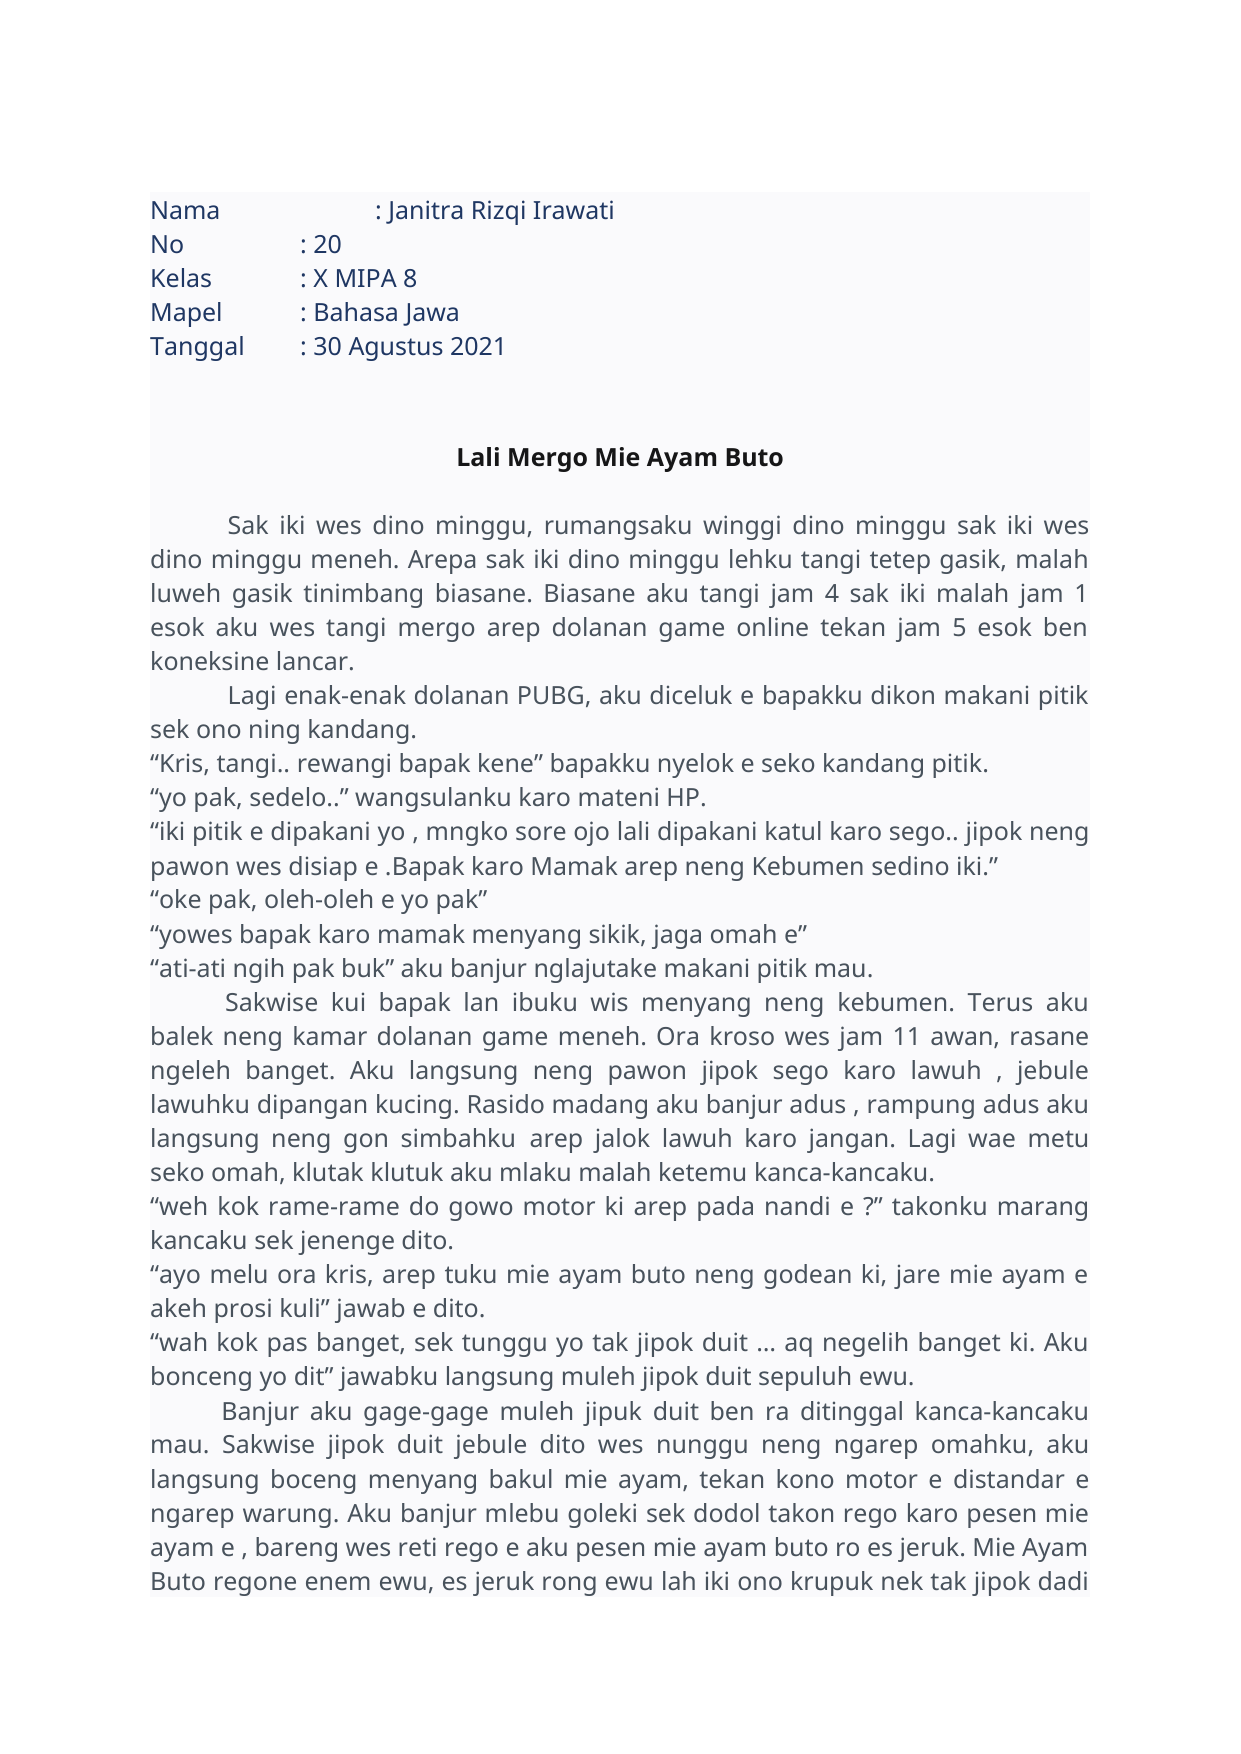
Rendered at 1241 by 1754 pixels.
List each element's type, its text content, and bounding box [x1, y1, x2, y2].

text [150, 1393, 1090, 1597]
text Lagi enak-enak dolanan PUBG, aku diceluk e bapakku dikon makani pitik sek ono ning kandang. [150, 678, 1090, 746]
text Sak iki wes dino minggu, rumangsaku winggi dino minggu sak iki wes dino minggu meneh. Arepa sak iki dino minggu lehku tangi tetep gasik, malah luweh gasik tinimbang biasane. Biasane aku tangi jam 4 sak iki malah jam 1 esok aku wes tangi mergo arep dolanan game online tekan jam 5 esok ben koneksine lancar. [150, 507, 1090, 678]
subtitle Nama : Janitra Rizqi Irawati No : 20 Kelas : X MIPA 8 Mapel : Bahasa Jawa Tanggal : 30 Agustus 2021 [150, 192, 1090, 363]
text “Kris, tangi.. rewangi bapak kene” bapakku nyelok e seko kandang pitik. [150, 746, 1090, 780]
text “wah kok pas banget, sek tunggu yo tak jipok duit … aq negelih banget ki. Aku bonceng yo dit” jawabku langsung muleh jipok duit sepuluh ewu. [150, 1325, 1090, 1393]
text “weh kok rame-rame do gowo motor ki arep pada nandi e ?” takonku marang kancaku sek jenenge dito. [150, 1189, 1090, 1257]
text “oke pak, oleh-oleh e yo pak” [150, 882, 1090, 916]
text “yo pak, sedelo..” wangsulanku karo mateni HP. [150, 780, 1090, 814]
text “iki pitik e dipakani yo , mngko sore ojo lali dipakani katul karo sego.. jipok neng pawon wes disiap e .Bapak karo Mamak arep neng Kebumen sedino iki.” [150, 814, 1090, 882]
text Sakwise kui bapak lan ibuku wis menyang neng kebumen. Terus aku balek neng kamar dolanan game meneh. Ora kroso wes jam 11 awan, rasane ngeleh banget. Aku langsung neng pawon jipok sego karo lawuh , jebule lawuhku dipangan kucing. Rasido madang aku banjur adus , rampung adus aku langsung neng gon simbahku arep jalok lawuh karo jangan. Lagi wae metu seko omah, klutak klutuk aku mlaku malah ketemu kanca-kancaku. [150, 984, 1090, 1189]
text “yowes bapak karo mamak menyang sikik, jaga omah e” [150, 916, 1090, 950]
text “ati-ati ngih pak buk” aku banjur nglajutake makani pitik mau. [150, 950, 1090, 984]
text “ayo melu ora kris, arep tuku mie ayam buto neng godean ki, jare mie ayam e akeh prosi kuli” jawab e dito. [150, 1257, 1090, 1325]
subtitle Lali Mergo Mie Ayam Buto [150, 405, 1090, 507]
